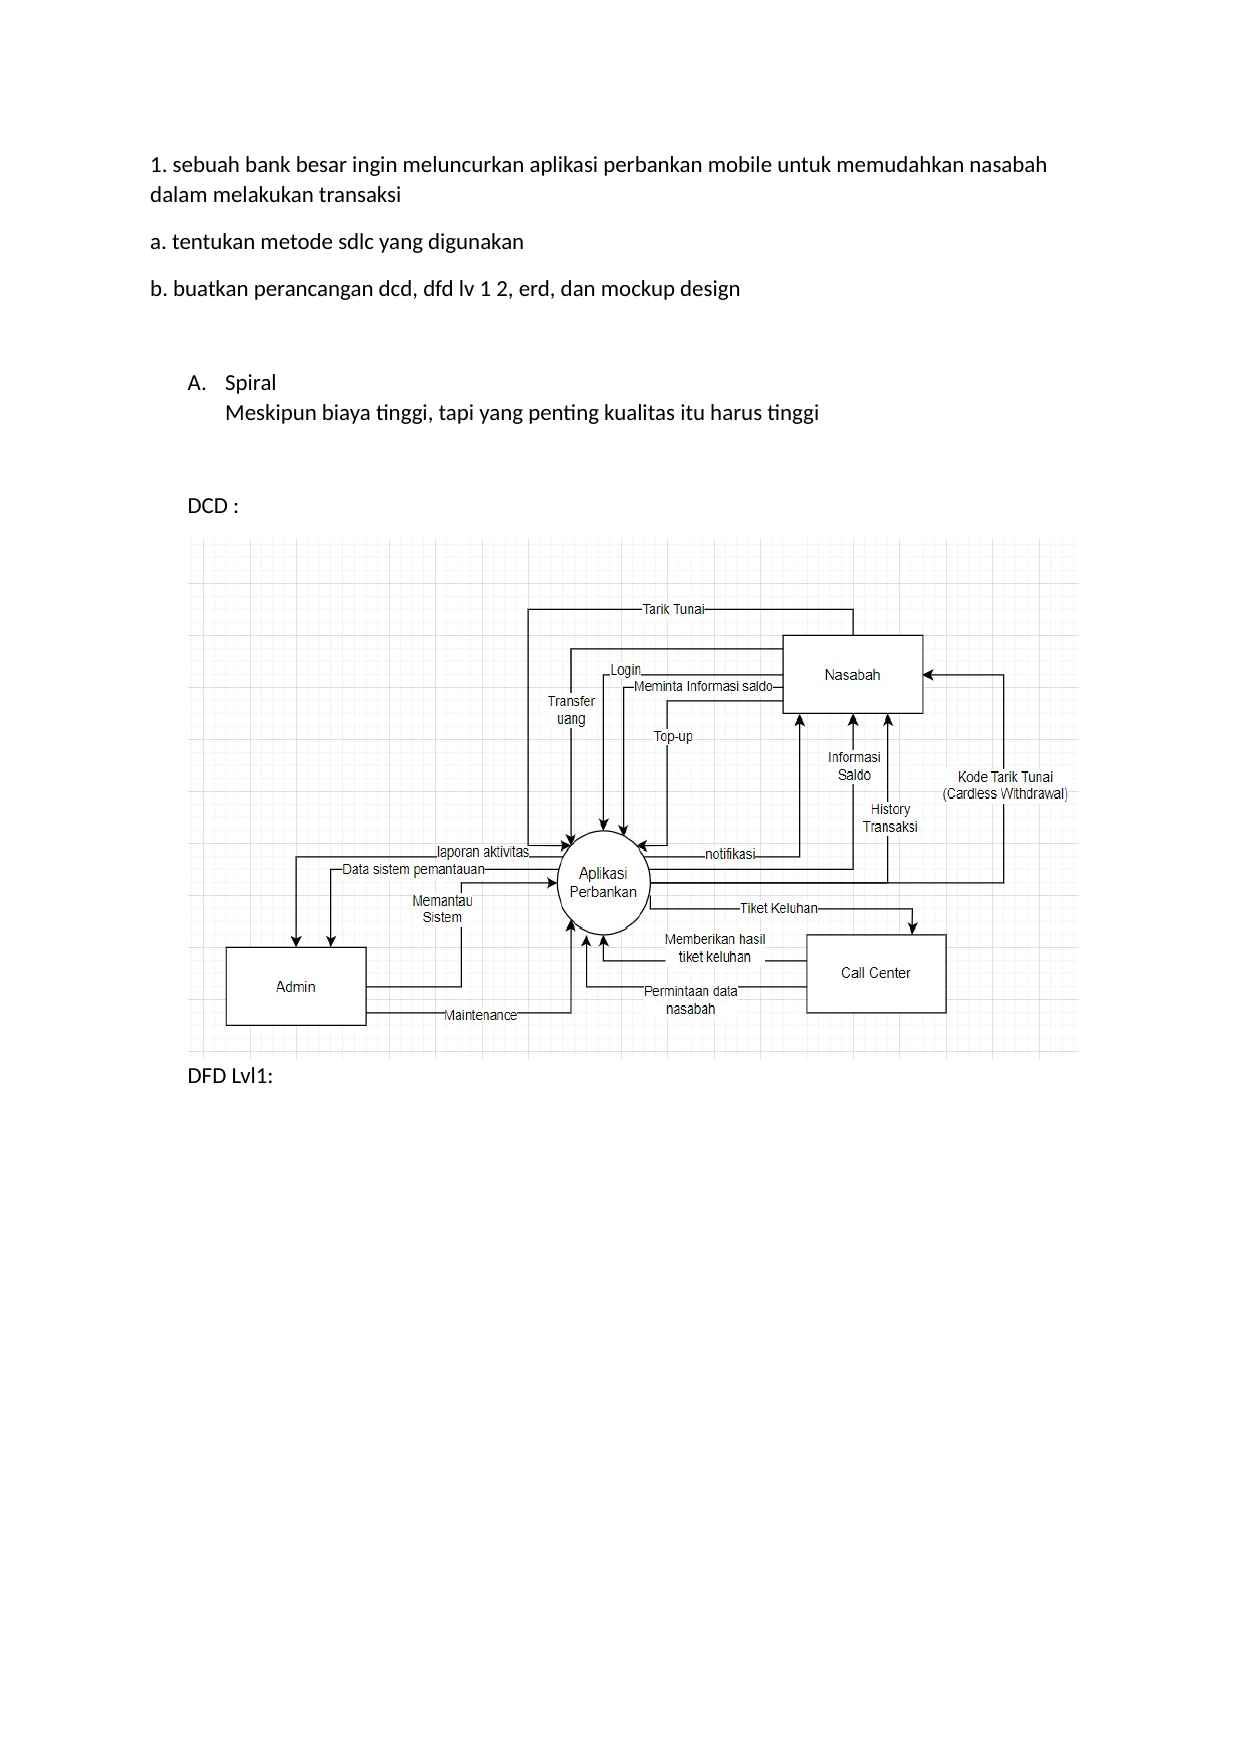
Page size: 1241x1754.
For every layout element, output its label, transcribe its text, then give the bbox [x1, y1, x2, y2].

list Spiral Meskipun biaya tinggi, tapi yang penting kualitas itu harus tinggi [187, 368, 1090, 426]
text DCD : [187, 492, 1090, 520]
text a. tentukan metode sdlc yang digunakan [150, 227, 1090, 255]
picture [187, 538, 1079, 1059]
text b. buatkan perancangan dcd, dfd lv 1 2, erd, dan mockup design [150, 274, 1090, 302]
text 1. sebuah bank besar ingin meluncurkan aplikasi perbankan mobile untuk memudahkan nasabah dalam melakukan transaksi [150, 150, 1090, 208]
